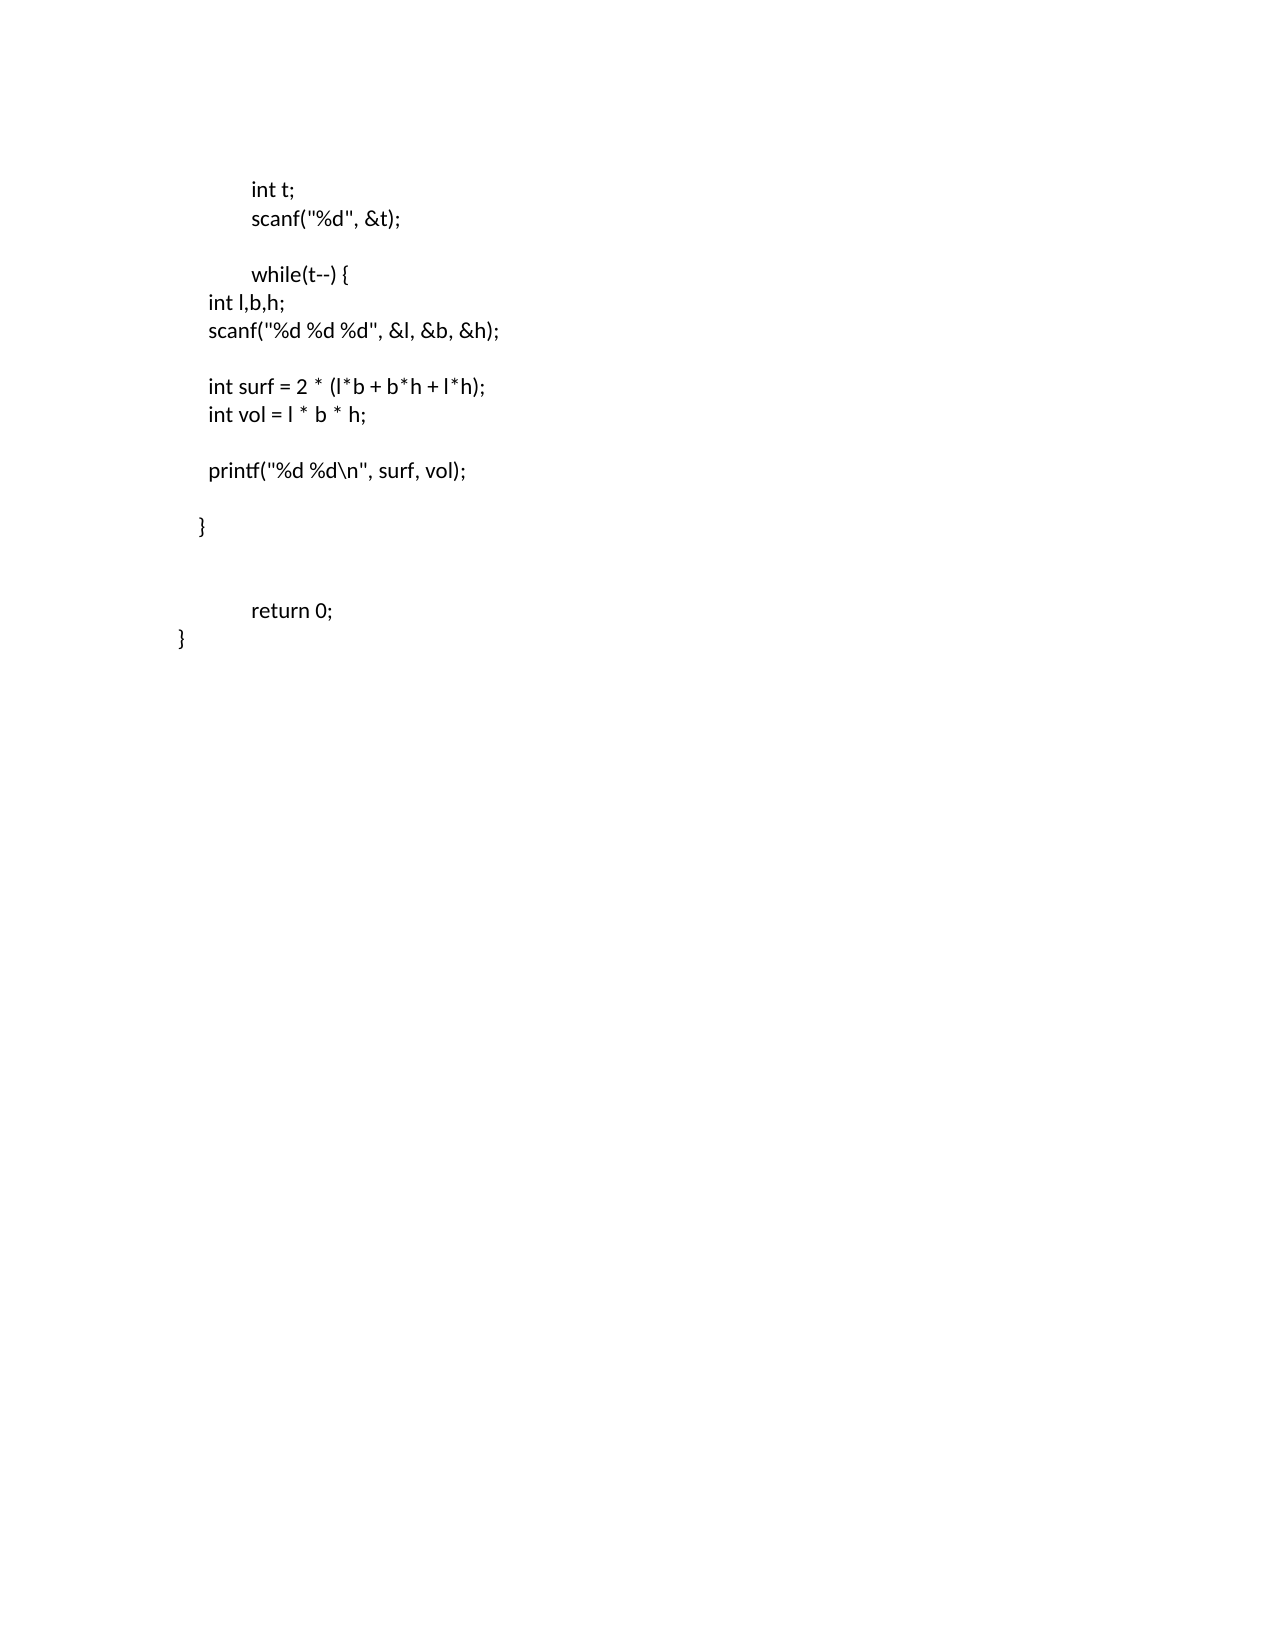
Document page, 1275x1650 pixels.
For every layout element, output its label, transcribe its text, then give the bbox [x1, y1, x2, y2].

text while(t--) { [177, 260, 1098, 288]
text int l,b,h; [177, 288, 1098, 316]
text int vol = l * b * h; [177, 400, 1098, 428]
text scanf("%d %d %d", &l, &b, &h); [177, 316, 1098, 344]
text int t; [177, 176, 1098, 204]
text scanf("%d", &t); [177, 204, 1098, 232]
text printf("%d %d\n", surf, vol); [177, 456, 1098, 484]
text return 0; [177, 596, 1098, 624]
text int surf = 2 * (l*b + b*h + l*h); [177, 372, 1098, 400]
text } [177, 624, 1098, 652]
text } [177, 512, 1098, 540]
